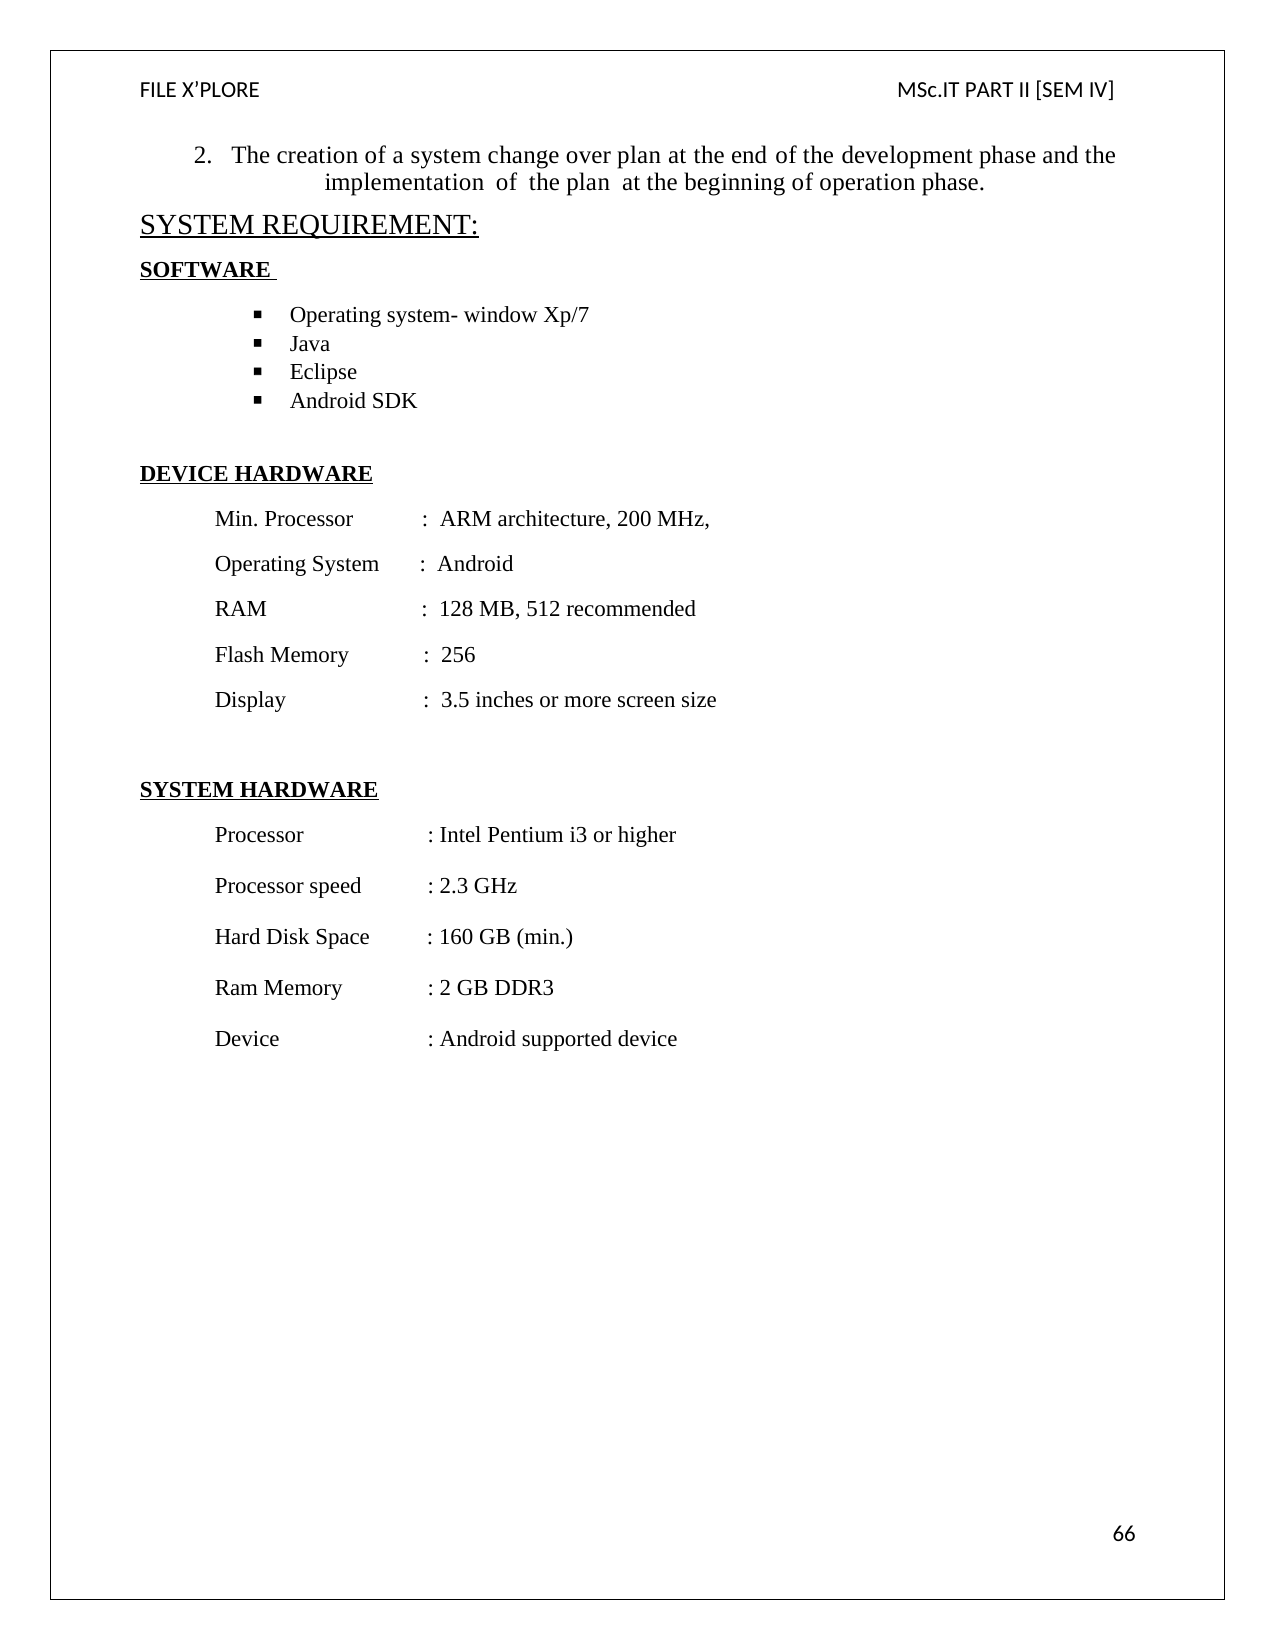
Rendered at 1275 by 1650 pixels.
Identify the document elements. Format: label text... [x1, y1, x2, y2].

list Eclipse [252, 358, 1135, 384]
text Display : 3.5 inches or more screen size [214, 686, 1135, 712]
text DEVICE HARDWARE [139, 460, 1135, 487]
text SYSTEM HARDWARE [139, 776, 1135, 802]
text Min. Processor : ARM architecture, 200 MHz, [214, 505, 1135, 532]
text Ram Memory : 2 GB DDR3 [139, 974, 1135, 1001]
text Processor : Intel Pentium i3 or higher [139, 821, 1135, 847]
text SOFTWARE [139, 256, 1135, 283]
text Processor speed : 2.3 GHz [139, 872, 1135, 898]
list Java [252, 330, 1135, 356]
text Device : Android supported device [139, 1025, 1135, 1052]
text SYSTEM REQUIREMENT: [139, 212, 1126, 239]
text Flash Memory : 256 [214, 641, 1135, 667]
list Operating system- window Xp/7 [252, 301, 1135, 328]
text Operating System : Android [214, 550, 1135, 577]
text 2. The creation of a system change over plan at the end of the development phase and the implementation of the plan at the beginning of operation phase. [183, 142, 1126, 196]
list Android SDK [252, 387, 1135, 413]
text Hard Disk Space : 160 GB (min.) [139, 923, 1135, 949]
text RAM : 128 MB, 512 recommended [214, 596, 1135, 622]
